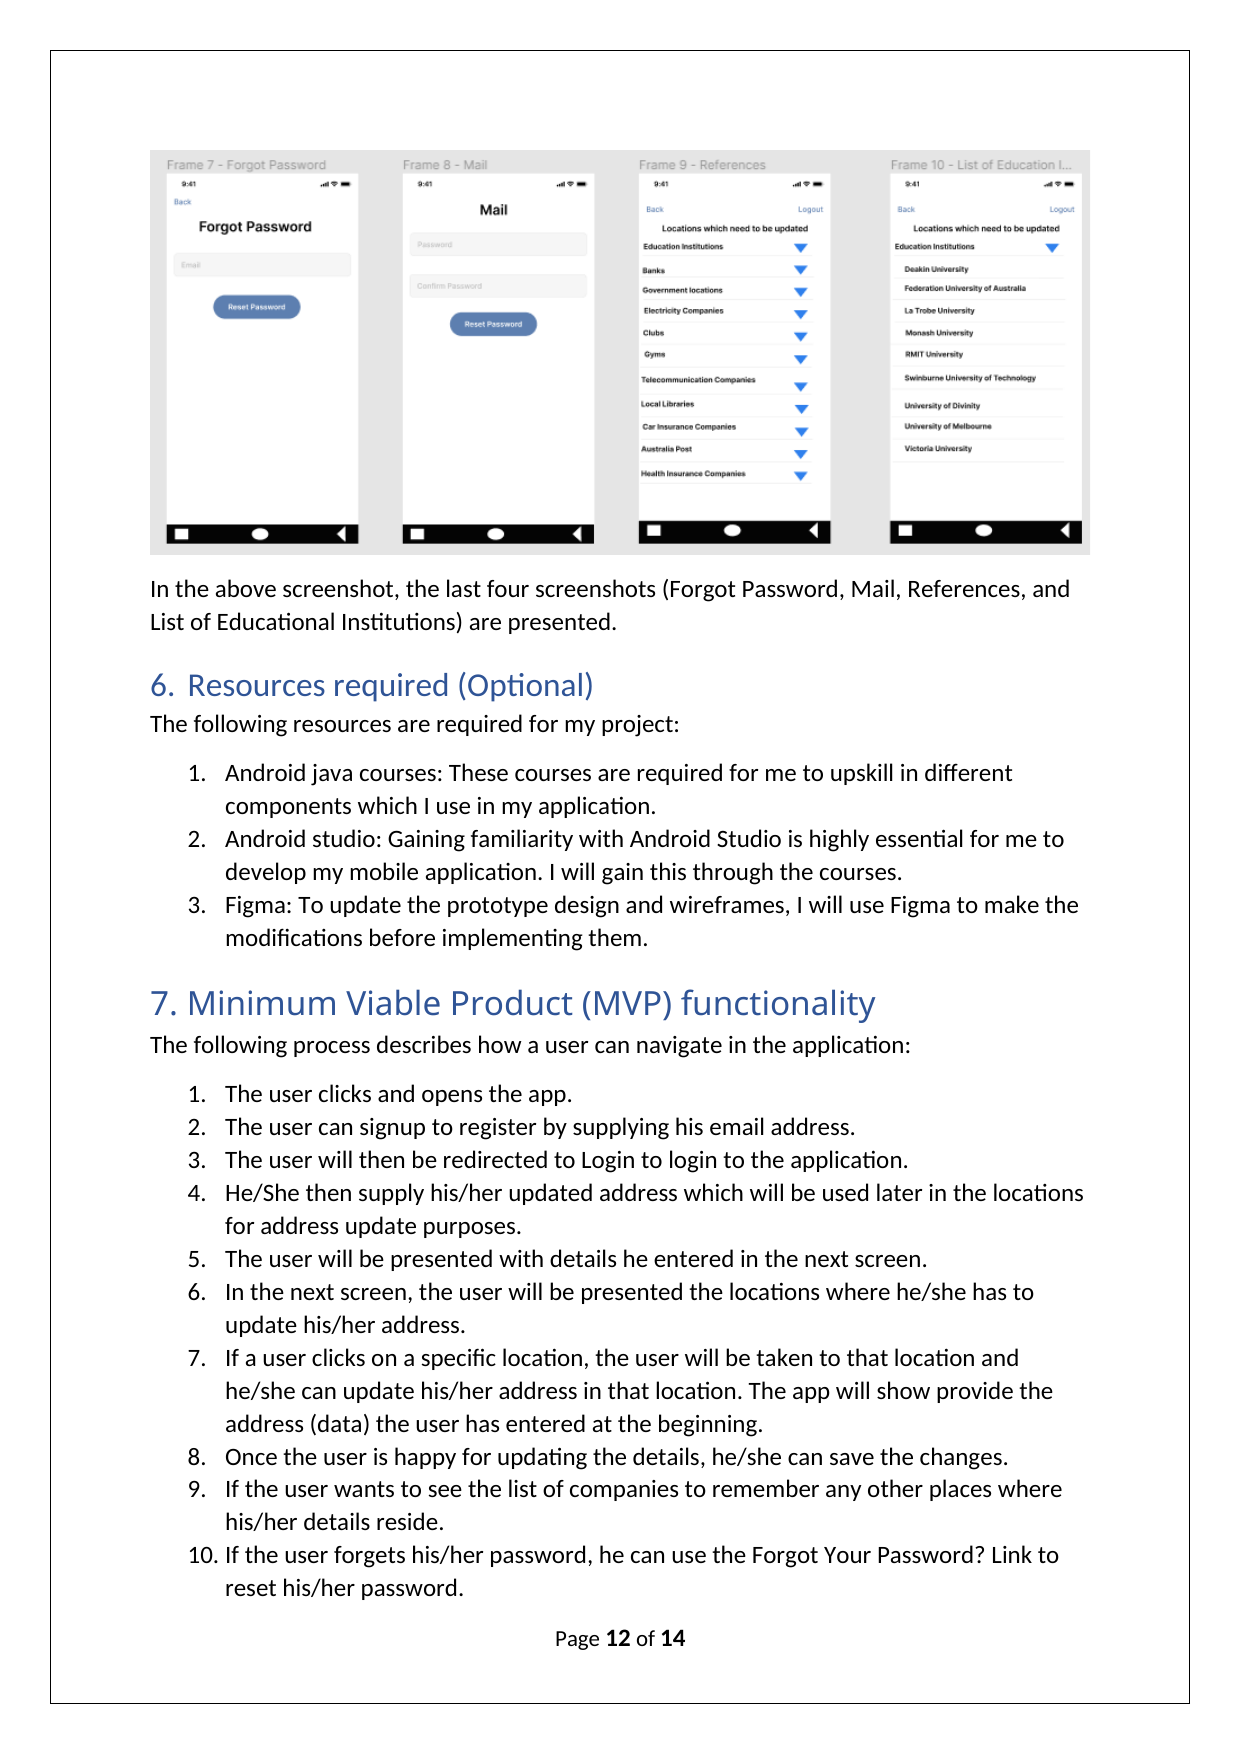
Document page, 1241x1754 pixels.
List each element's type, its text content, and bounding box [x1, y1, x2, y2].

list If the user forgets his/her password, he can use the Forgot Your Password? Link to reset his/her password. [187, 1539, 1090, 1603]
list Android java courses: These courses are required for me to upskill in different components which I use in my application. [187, 758, 1090, 821]
list The user will be presented with details he entered in the next screen. [187, 1243, 1090, 1274]
list If a user clicks on a specific location, the user will be taken to that location and he/she can update his/her address in that location. The app will show provide the address (data) the user has entered at the beginning. [187, 1342, 1090, 1438]
list The user clicks and opens the app. [187, 1079, 1090, 1109]
list Android studio: Gaining familiarity with Android Studio is highly essential for me to develop my mobile application. I will gain this through the courses. [187, 823, 1090, 887]
list Once the user is happy for updating the details, he/she can save the changes. [187, 1441, 1090, 1471]
list Figma: To update the prototype design and wireframes, I will use Figma to make the modifications before implementing them. [187, 889, 1090, 953]
list The user can signup to register by supplying his email address. [187, 1112, 1090, 1142]
list If the user wants to see the list of companies to remember any other places where his/her details reside. [187, 1474, 1090, 1537]
text The following process describes how a user can navigate in the application: [150, 1029, 1090, 1059]
subtitle Resources required (Optional) [150, 664, 1090, 705]
subtitle 7. Minimum Viable Product (MVP) functionality [150, 980, 1090, 1026]
text In the above screenshot, the last four screenshots (Forgot Password, Mail, References, and List of Educational Institutions) are presented. [150, 573, 1090, 637]
list In the next screen, the user will be presented the locations where he/she has to update his/her address. [187, 1276, 1090, 1339]
list He/She then supply his/her updated address which will be used later in the locations for address update purposes. [187, 1177, 1090, 1241]
picture [150, 150, 1091, 555]
list The user will then be redirected to Login to login to the application. [187, 1144, 1090, 1175]
text The following resources are required for my project: [150, 708, 1090, 738]
